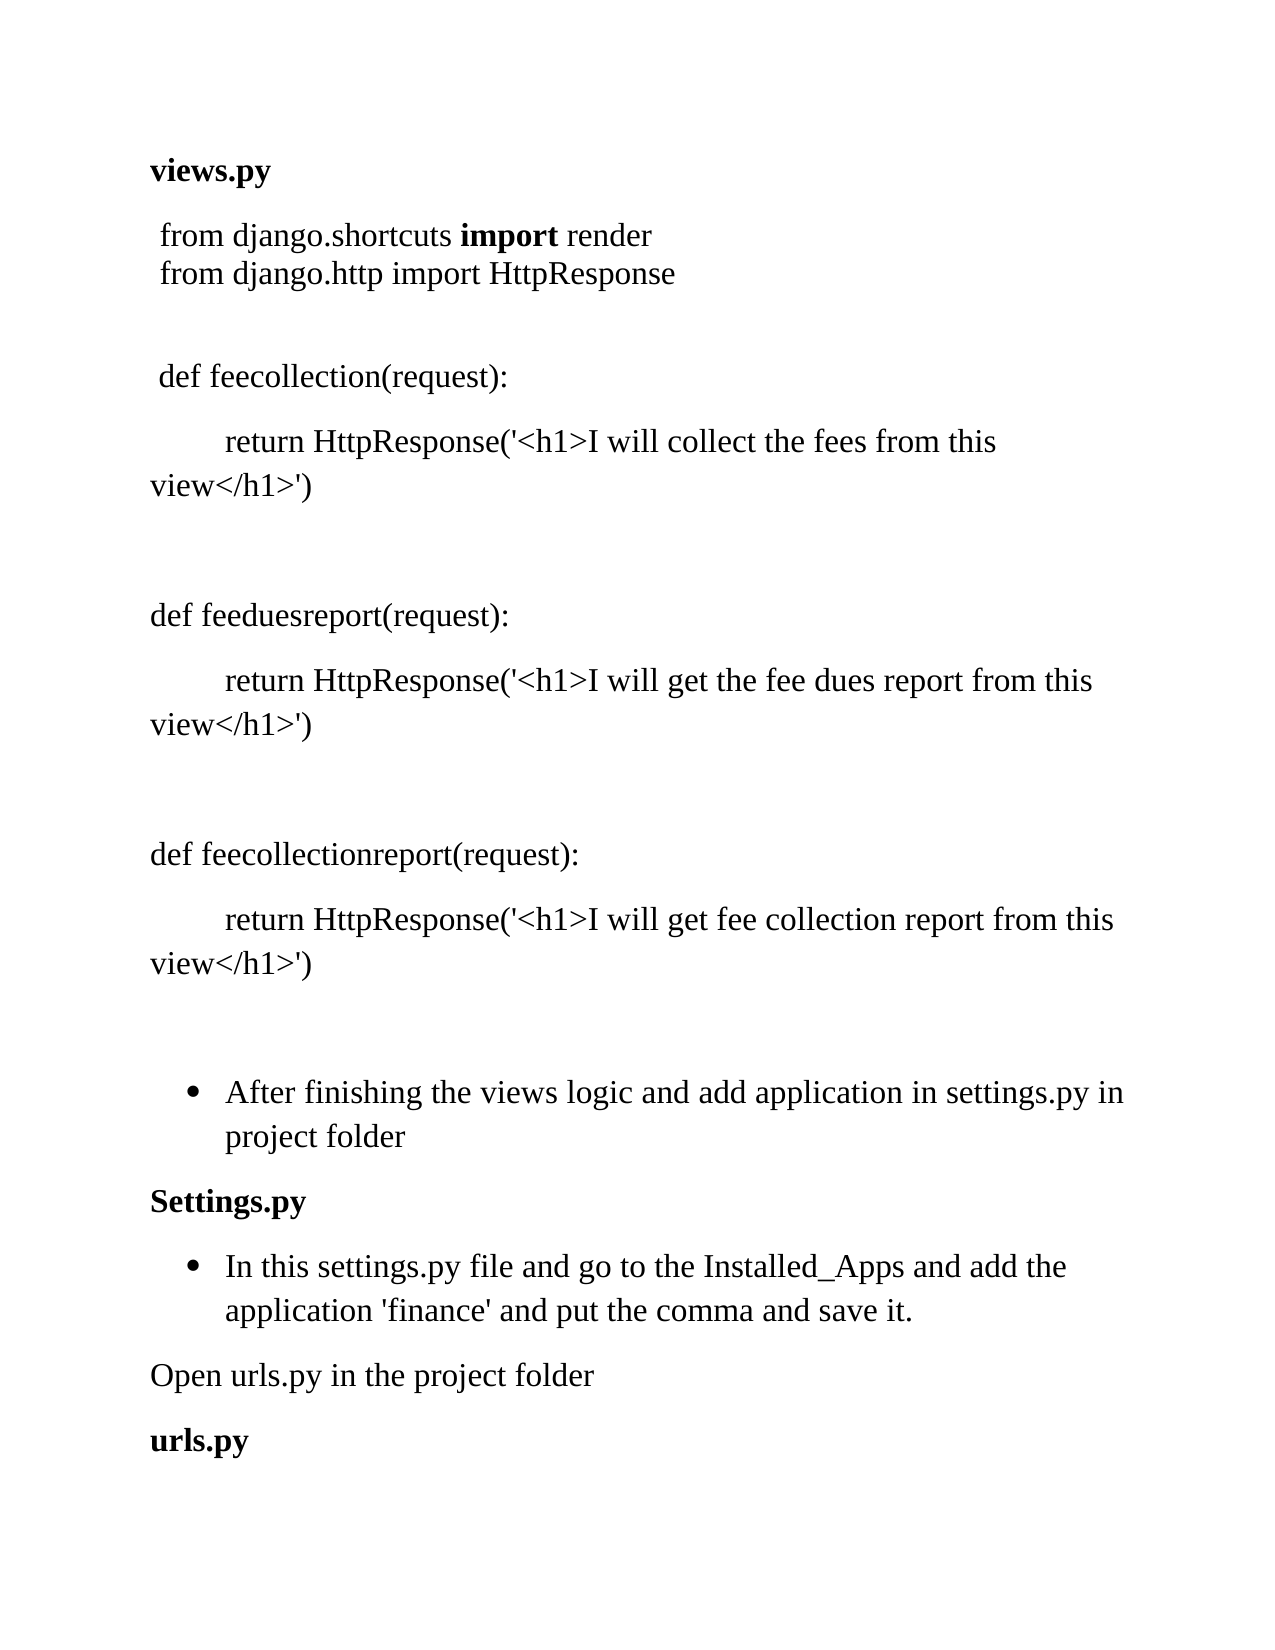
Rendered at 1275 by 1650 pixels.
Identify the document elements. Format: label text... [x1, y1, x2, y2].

text views.py [150, 150, 1125, 188]
text Open urls.py in the project folder [150, 1356, 1125, 1394]
list After finishing the views logic and add application in settings.py in project folder [187, 1073, 1125, 1155]
list In this settings.py file and go to the Installed_Apps and add the application 'finance' and put the comma and save it. [187, 1247, 1125, 1329]
text from django.http import HttpResponse [159, 253, 1125, 292]
text Settings.py [150, 1182, 1125, 1220]
text return HttpResponse('<h1>I will get fee collection report from this view</h1>') [150, 899, 1125, 981]
text return HttpResponse('<h1>I will get the fee dues report from this view</h1>') [150, 660, 1125, 742]
text urls.py [150, 1420, 1125, 1459]
text from django.shortcuts import render [159, 215, 1125, 253]
text def feecollectionreport(request): [150, 834, 1125, 872]
text def feeduesreport(request): [150, 595, 1125, 633]
text return HttpResponse('<h1>I will collect the fees from this view</h1>') [150, 421, 1125, 504]
text def feecollection(request): [150, 356, 1125, 395]
